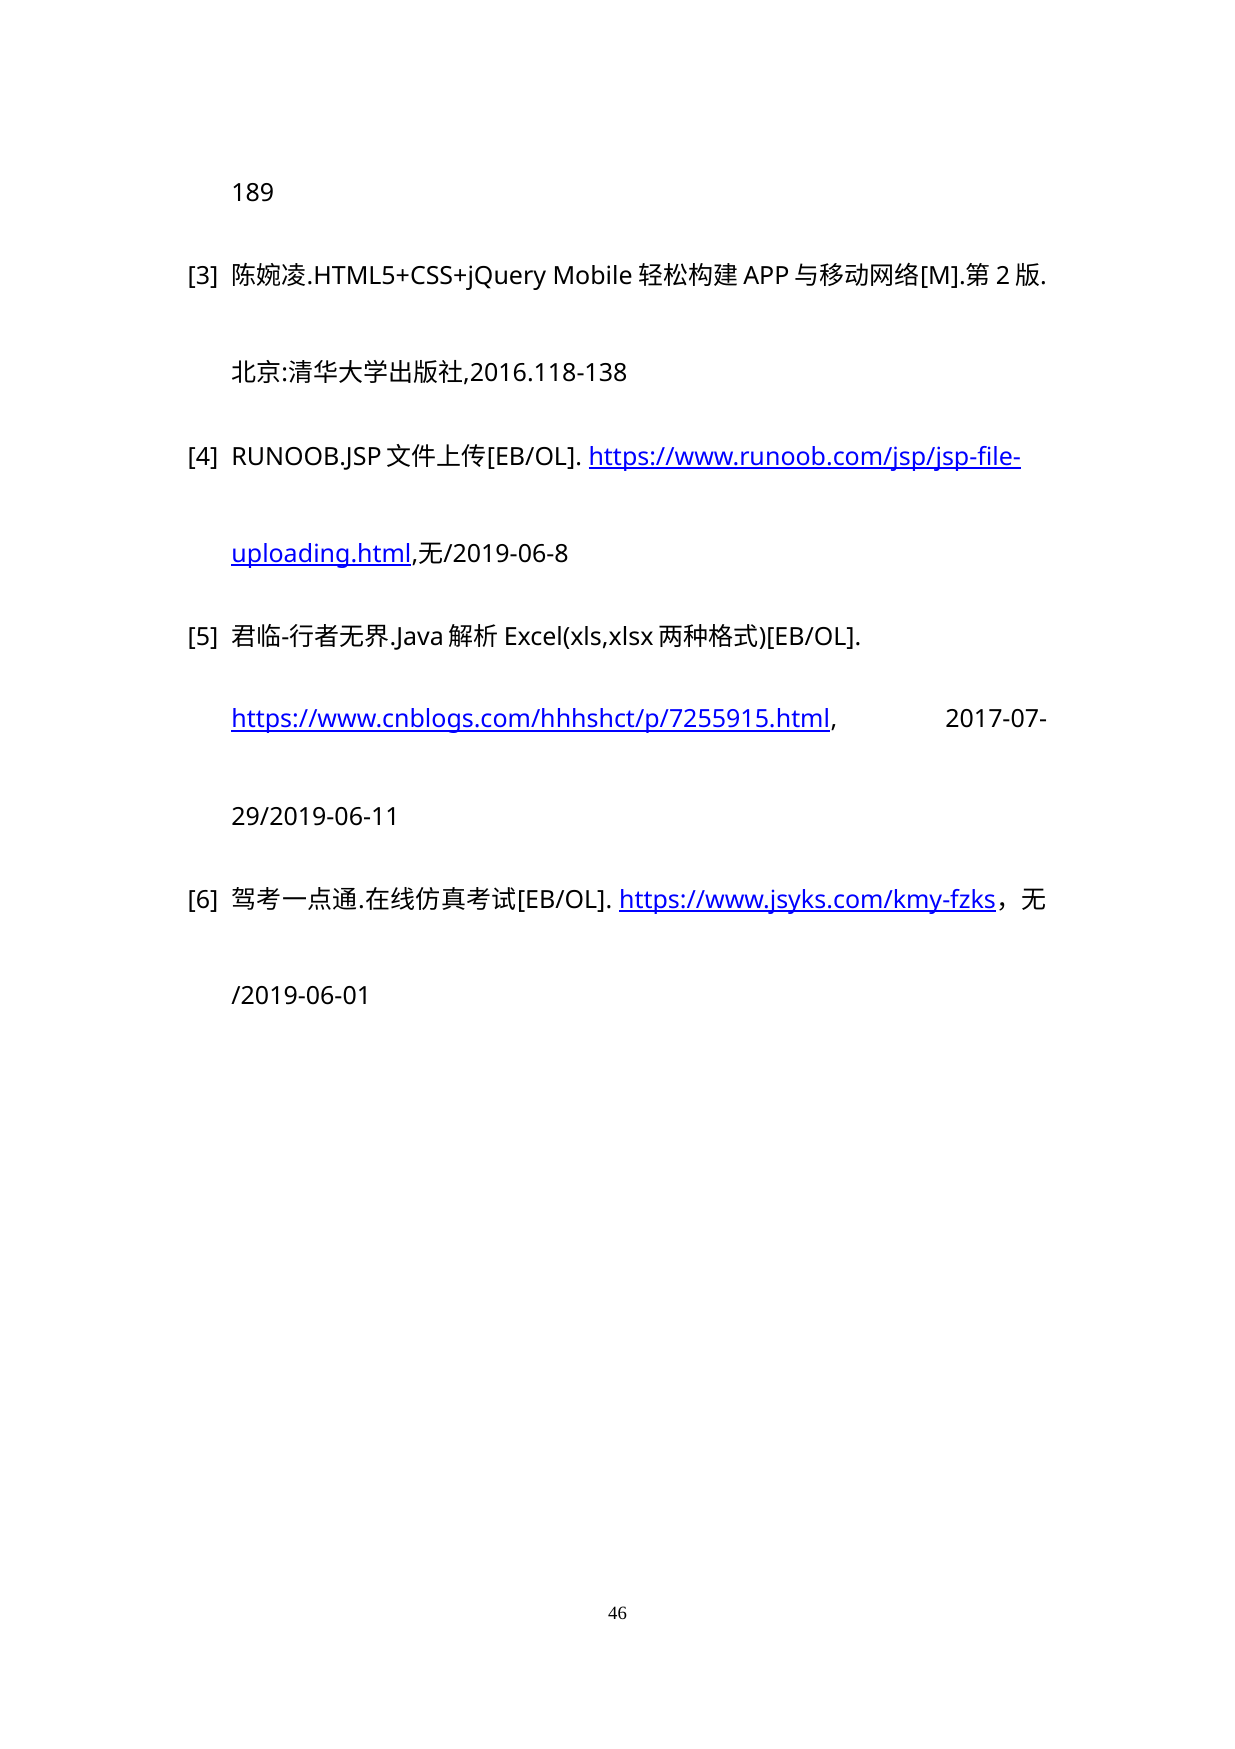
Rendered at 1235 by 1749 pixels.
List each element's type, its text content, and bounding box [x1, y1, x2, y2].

list 驾考一点通.在线仿真考试[EB/OL]. https://www.jsyks.com/kmy-fzks，无/2019-06-01 [187, 865, 1047, 1027]
list 陈婉凌.HTML5+CSS+jQuery Mobile轻松构建APP与移动网络[M].第2版.北京:清华大学出版社,2016.118-138 [187, 241, 1047, 403]
list RUNOOB.JSP文件上传[EB/OL]. https://www.runoob.com/jsp/jsp-file-uploading.html,无/2019-06-8 [187, 422, 1047, 584]
list https://www.cnblogs.com/hhhshct/p/7255915.html, 2017-07-29/2019-06-11 [231, 685, 1047, 848]
list 君临-行者无界.Java解析Excel(xls,xlsx两种格式)[EB/OL]. [187, 602, 1047, 667]
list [187, 159, 1047, 224]
